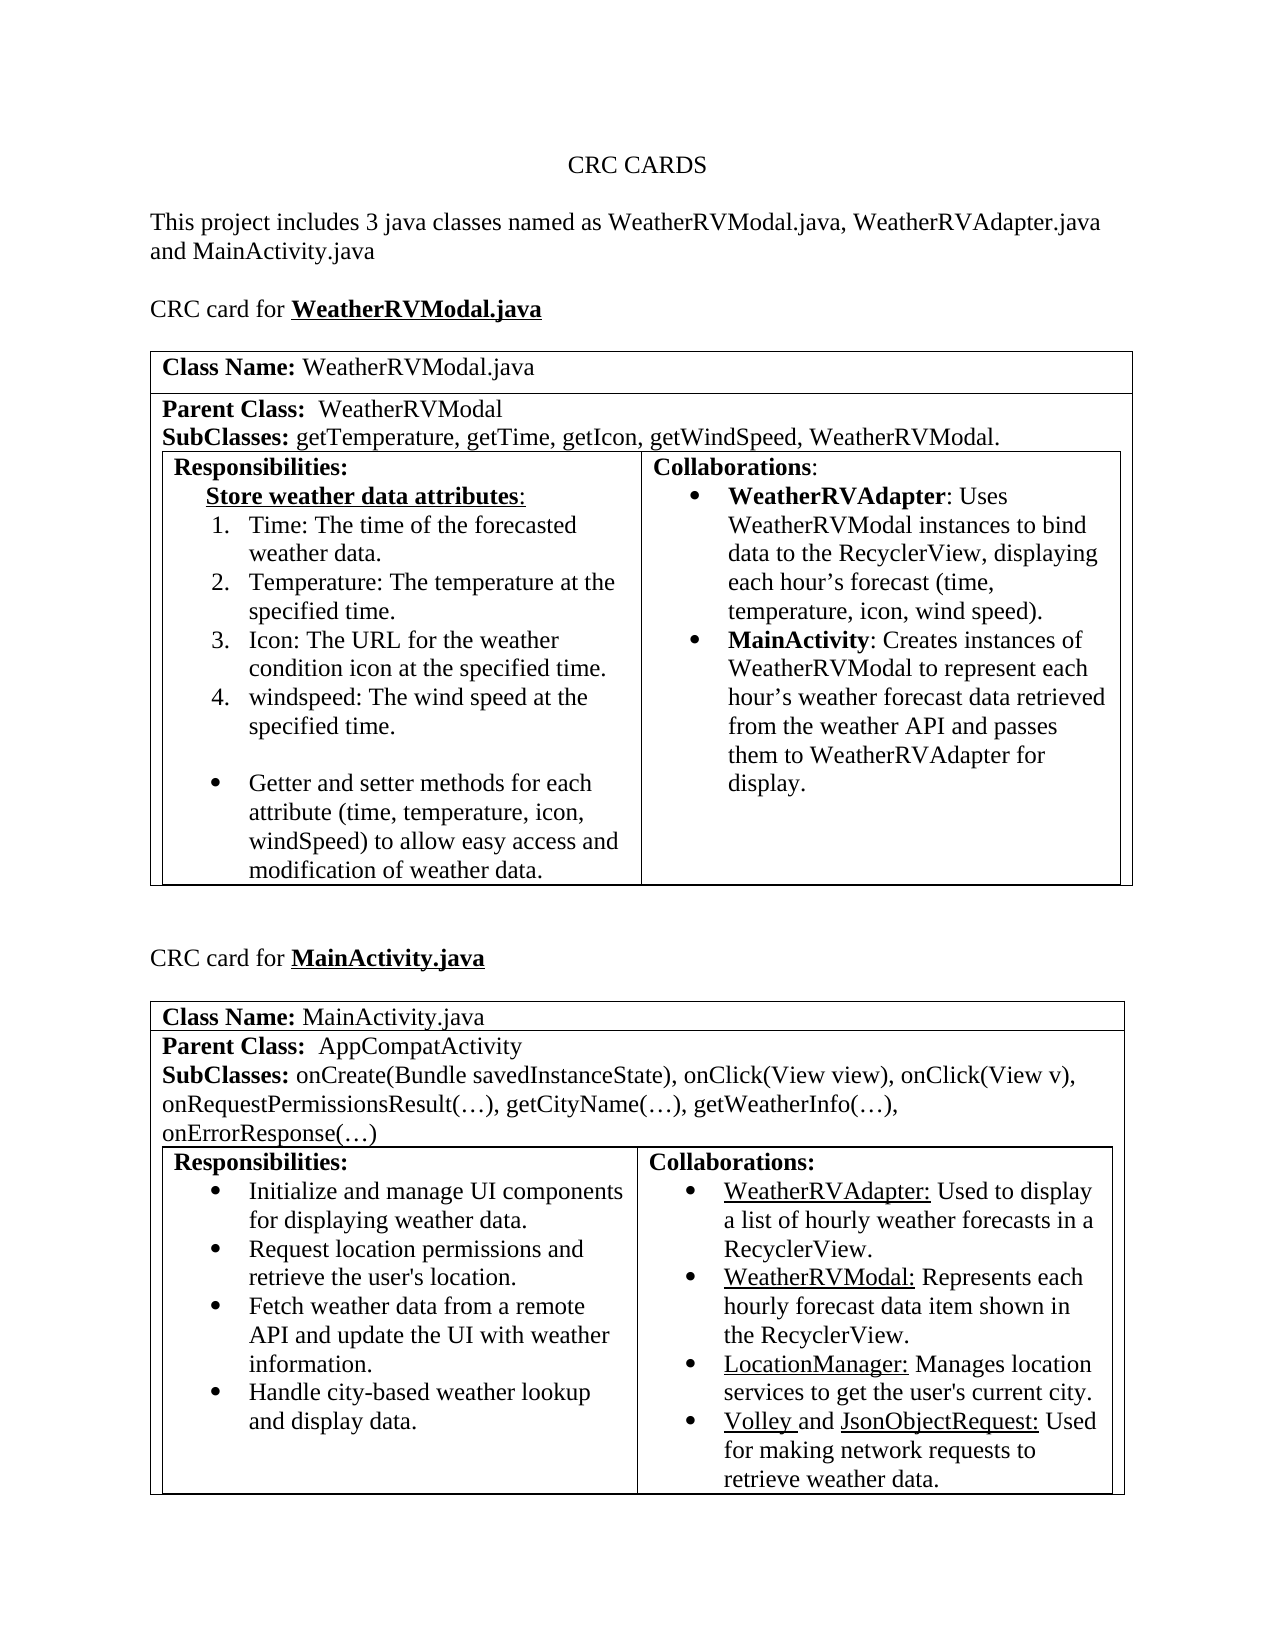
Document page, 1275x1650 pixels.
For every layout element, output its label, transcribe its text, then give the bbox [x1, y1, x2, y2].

text CRC CARDS [150, 150, 1125, 179]
text CRC card for WeatherRVModal.java [150, 294, 1125, 322]
text CRC card for MainActivity.java [150, 943, 1125, 972]
text This project includes 3 java classes named as WeatherRVModal.java, WeatherRVAdapter.java and MainActivity.java [150, 207, 1125, 265]
table_header Class Name: MainActivity.java [151, 1002, 1124, 1030]
table_cell Parent Class: WeatherRVModal SubClasses: getTemperature, getTime, getIcon, getWindSpeed, WeatherRVModal. [151, 394, 1132, 884]
table_header Class Name: WeatherRVModal.java [151, 352, 1132, 393]
